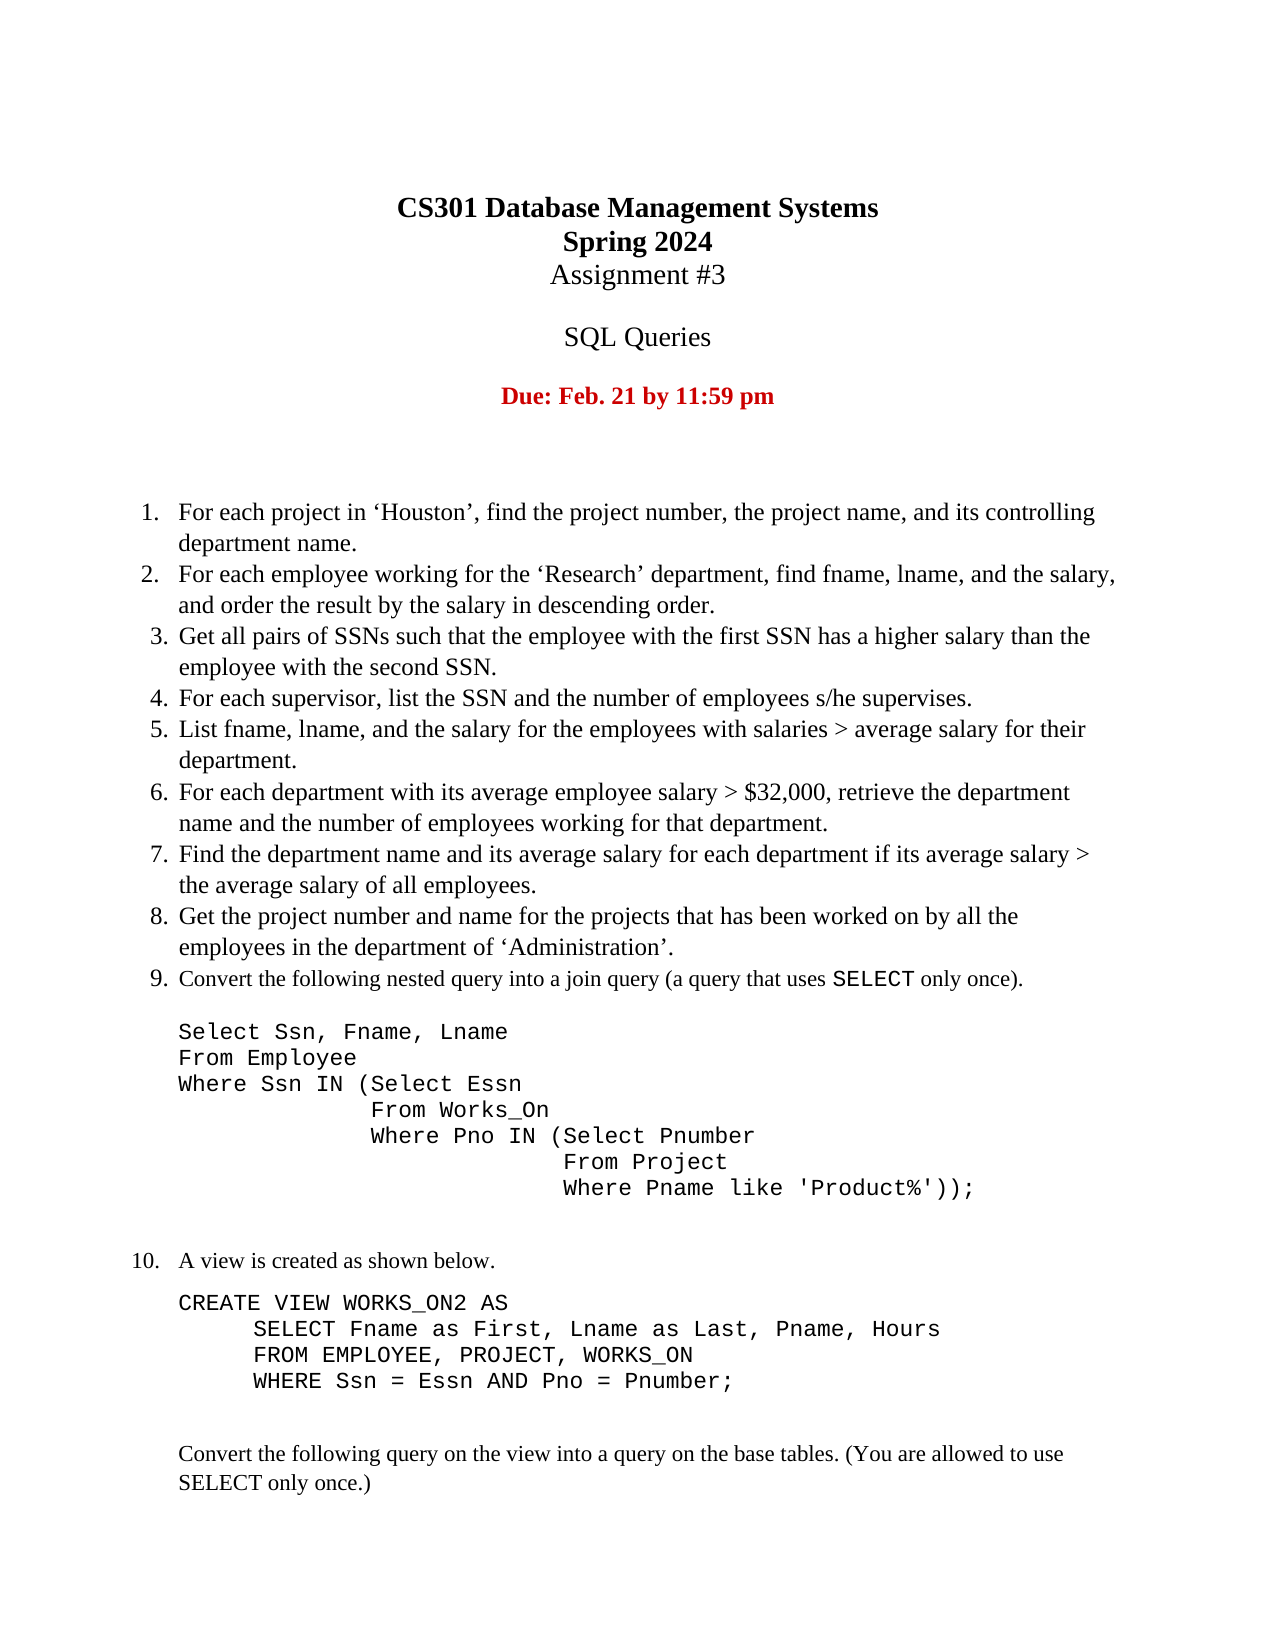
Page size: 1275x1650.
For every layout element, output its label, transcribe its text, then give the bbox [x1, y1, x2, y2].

text FROM EMPLOYEE, PROJECT, WORKS_ON [178, 1344, 1125, 1369]
text CREATE VIEW WORKS_ON2 AS [178, 1292, 1125, 1318]
text Due: Feb. 21 by 11:59 pm [150, 381, 1125, 410]
text From Employee [178, 1046, 1125, 1072]
text Convert the following query on the view into a query on the base tables. (You are allowed to use SELECT only once.) [178, 1440, 1125, 1495]
text SQL Queries [150, 320, 1125, 352]
list For each supervisor, list the SSN and the number of employees s/he supervises. [150, 683, 1125, 712]
text Select Ssn, Fname, Lname [178, 1021, 1125, 1046]
text Where Ssn IN (Select Essn [178, 1072, 1125, 1098]
list Convert the following nested query into a join query (a query that uses SELECT only once). [150, 963, 1125, 993]
list List fname, lname, and the salary for the employees with salaries > average salary for their department. [150, 714, 1125, 774]
list A view is created as shown below. [131, 1247, 1125, 1273]
text Where Pno IN (Select Pnumber [178, 1124, 1125, 1150]
text Where Pname like 'Product%')); [178, 1176, 1125, 1202]
text CS301 Database Management Systems Spring 2024 Assignment #3 [150, 190, 1125, 291]
list For each project in ‘Houston’, find the project number, the project name, and its controlling department name. [141, 497, 1125, 557]
text From Works_On [178, 1098, 1125, 1124]
text WHERE Ssn = Essn AND Pno = Pnumber; [178, 1369, 1125, 1396]
text From Project [178, 1150, 1125, 1176]
list Get the project number and name for the projects that has been worked on by all the employees in the department of ‘Administration’. [150, 901, 1125, 961]
list Find the department name and its average salary for each department if its average salary > the average salary of all employees. [150, 839, 1125, 898]
list Get all pairs of SSNs such that the employee with the first SSN has a higher salary than the employee with the second SSN. [150, 621, 1125, 681]
text SELECT Fname as First, Lname as Last, Pname, Hours [178, 1318, 1125, 1344]
list For each department with its average employee salary > $32,000, retrieve the department name and the number of employees working for that department. [150, 777, 1125, 836]
list For each employee working for the ‘Research’ department, find fname, lname, and the salary, and order the result by the salary in descending order. [141, 559, 1125, 619]
